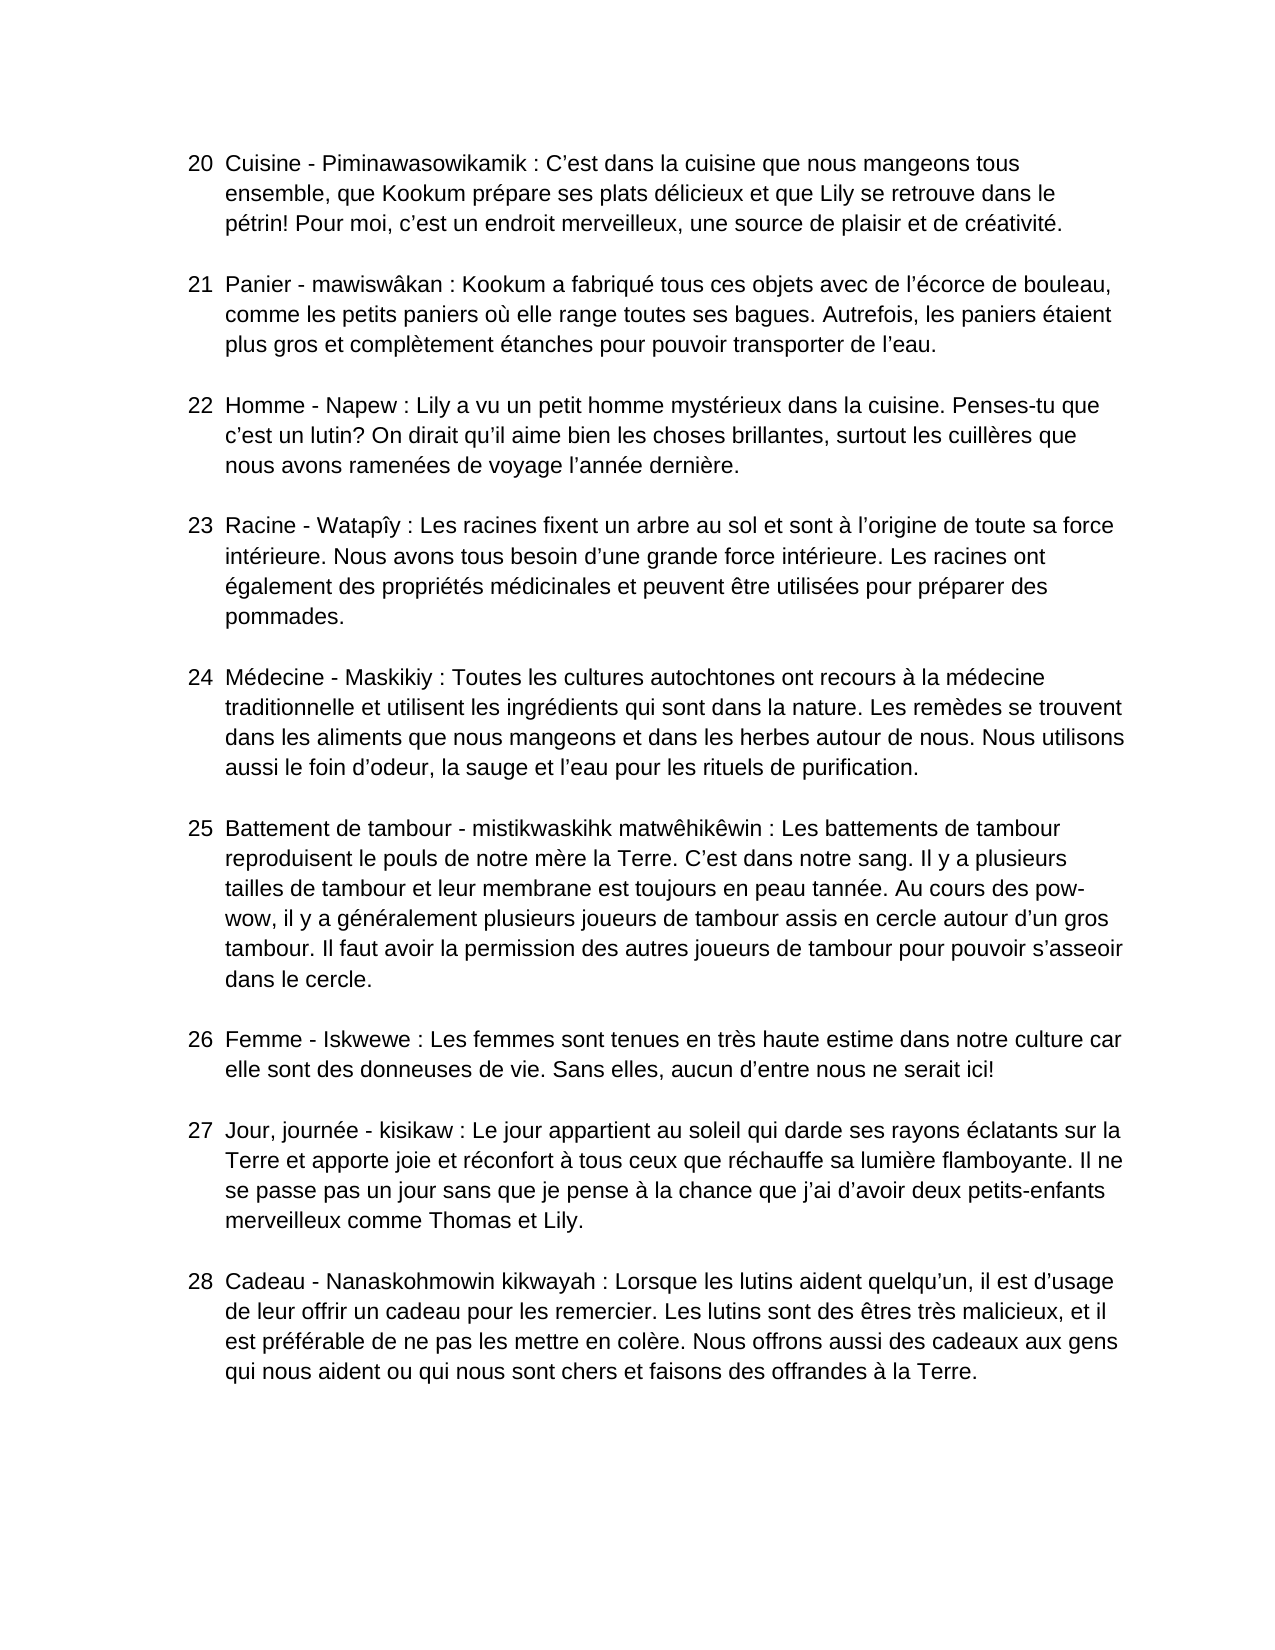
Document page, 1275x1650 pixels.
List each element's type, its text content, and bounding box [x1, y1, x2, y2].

list Femme - Iskwewe : Les femmes sont tenues en très haute estime dans notre culture car elle sont des donneuses de vie. Sans elles, aucun d’entre nous ne serait ici! [188, 1026, 1125, 1083]
list Jour, journée - kisikaw : Le jour appartient au soleil qui darde ses rayons éclatants sur la Terre et apporte joie et réconfort à tous ceux que réchauffe sa lumière flamboyante. Il ne se passe pas un jour sans que je pense à la chance que j’ai d’avoir deux petits-enfants merveilleux comme Thomas et Lily. [188, 1117, 1125, 1234]
list Battement de tambour - mistikwaskihk matwêhikêwin : Les battements de tambour reproduisent le pouls de notre mère la Terre. C’est dans notre sang. Il y a plusieurs tailles de tambour et leur membrane est toujours en peau tannée. Au cours des pow-wow, il y a généralement plusieurs joueurs de tambour assis en cercle autour d’un gros tambour. Il faut avoir la permission des autres joueurs de tambour pour pouvoir s’asseoir dans le cercle. [188, 814, 1125, 992]
list Panier - mawiswâkan : Kookum a fabriqué tous ces objets avec de l’écorce de bouleau, comme les petits paniers où elle range toutes ses bagues. Autrefois, les paniers étaient plus gros et complètement étanches pour pouvoir transporter de l’eau. [188, 271, 1125, 358]
list Cuisine - Piminawasowikamik : C’est dans la cuisine que nous mangeons tous ensemble, que Kookum prépare ses plats délicieux et que Lily se retrouve dans le pétrin! Pour moi, c’est un endroit merveilleux, une source de plaisir et de créativité. [188, 150, 1125, 237]
list Cadeau - Nanaskohmowin kikwayah : Lorsque les lutins aident quelqu’un, il est d’usage de leur offrir un cadeau pour les remercier. Les lutins sont des êtres très malicieux, et il est préférable de ne pas les mettre en colère. Nous offrons aussi des cadeaux aux gens qui nous aident ou qui nous sont chers et faisons des offrandes à la Terre. [188, 1268, 1125, 1385]
list Racine - Watapîy : Les racines fixent un arbre au sol et sont à l’origine de toute sa force intérieure. Nous avons tous besoin d’une grande force intérieure. Les racines ont également des propriétés médicinales et peuvent être utilisées pour préparer des pommades. [188, 512, 1125, 629]
list Homme - Napew : Lily a vu un petit homme mystérieux dans la cuisine. Penses-tu que c’est un lutin? On dirait qu’il aime bien les choses brillantes, surtout les cuillères que nous avons ramenées de voyage l’année dernière. [188, 392, 1125, 478]
list Médecine - Maskikiy : Toutes les cultures autochtones ont recours à la médecine traditionnelle et utilisent les ingrédients qui sont dans la nature. Les remèdes se trouvent dans les aliments que nous mangeons et dans les herbes autour de nous. Nous utilisons aussi le foin d’odeur, la sauge et l’eau pour les rituels de purification. [188, 663, 1125, 781]
